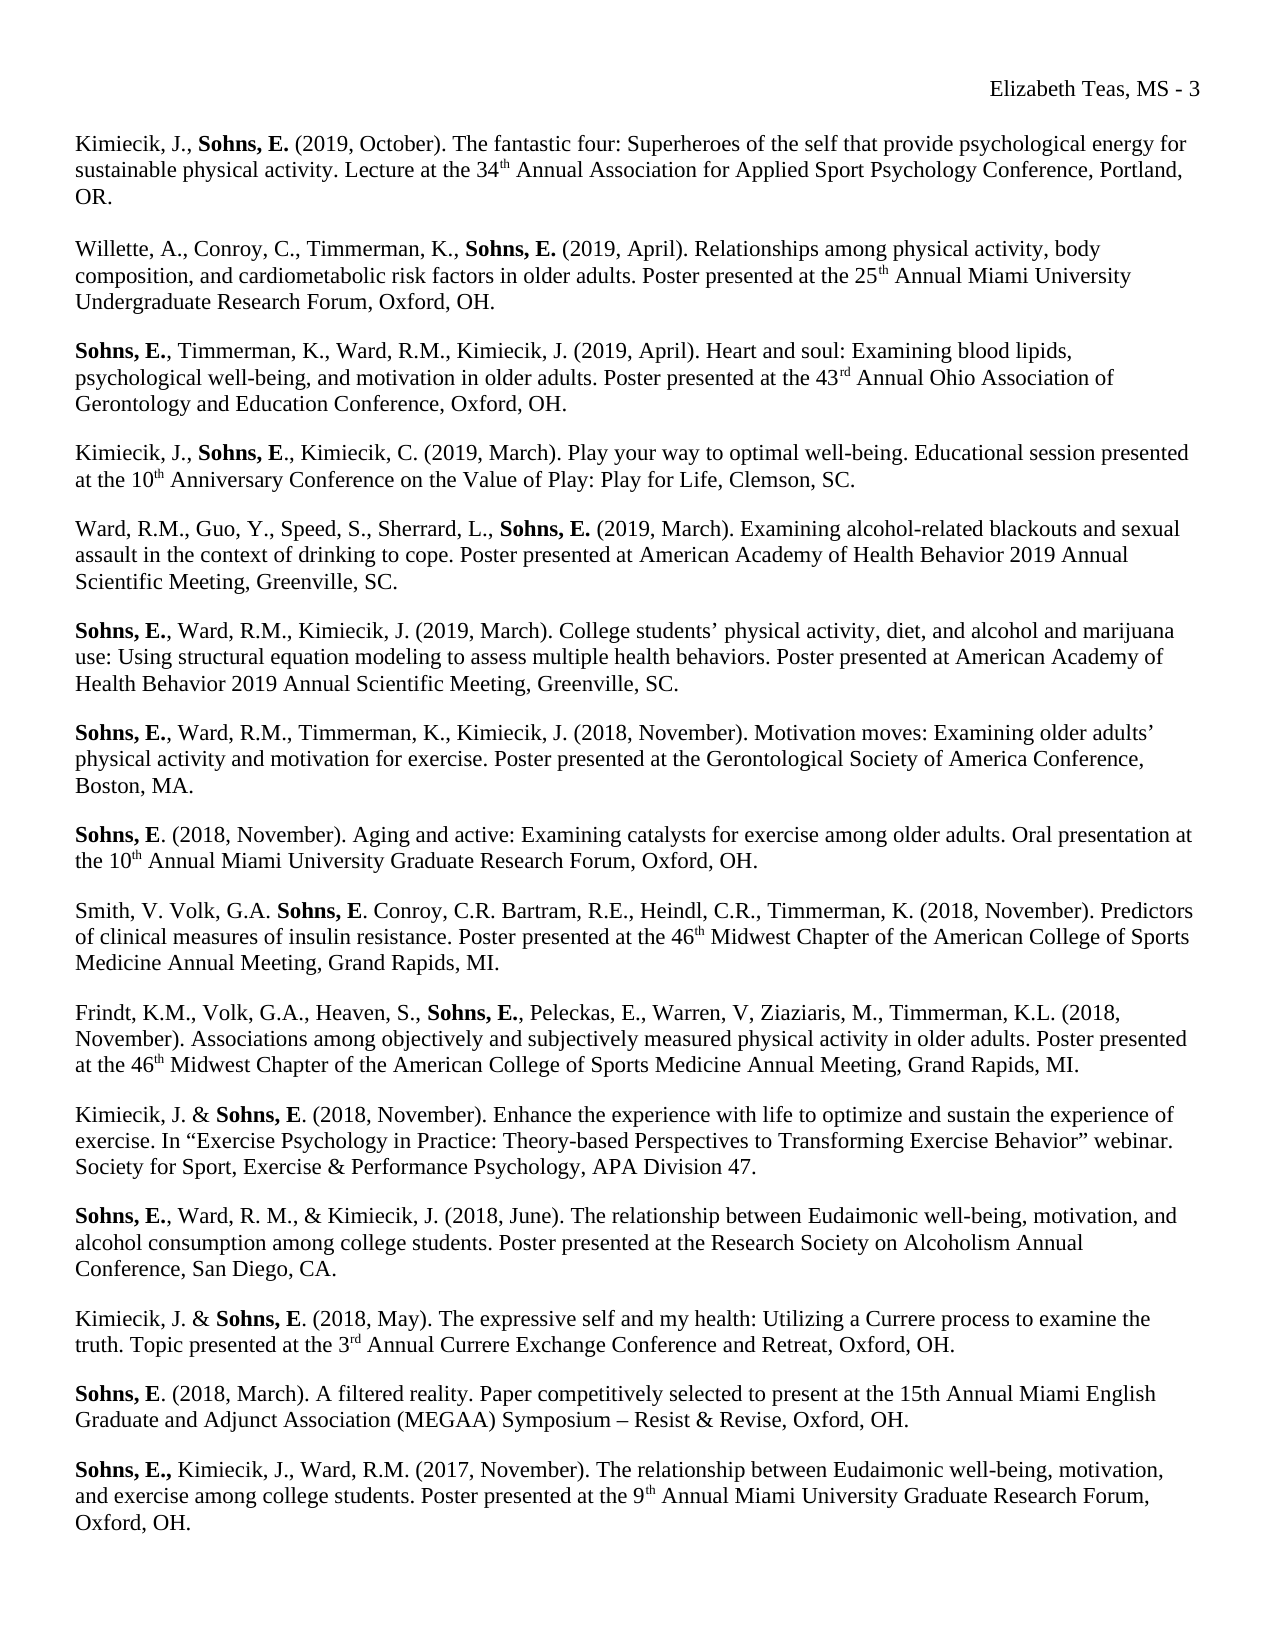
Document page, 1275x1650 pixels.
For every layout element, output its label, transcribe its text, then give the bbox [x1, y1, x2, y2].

subtitle Kimiecik, J., Sohns, E. (2019, October). The fantastic four: Superheroes of the self that provide psychological energy for sustainable physical activity. Lecture at the 34th Annual Association for Applied Sport Psychology Conference, Portland, OR. [75, 130, 1200, 209]
subtitle Sohns, E., Ward, R.M., Timmerman, K., Kimiecik, J. (2018, November). Motivation moves: Examining older adults’ physical activity and motivation for exercise. Poster presented at the Gerontological Society of America Conference, Boston, MA. [75, 719, 1200, 798]
subtitle Kimiecik, J., Sohns, E., Kimiecik, C. (2019, March). Play your way to optimal well-being. Educational session presented at the 10th Anniversary Conference on the Value of Play: Play for Life, Clemson, SC. [75, 439, 1200, 492]
subtitle Willette, A., Conroy, C., Timmerman, K., Sohns, E. (2019, April). Relationships among physical activity, body composition, and cardiometabolic risk factors in older adults. Poster presented at the 25th Annual Miami University Undergraduate Research Forum, Oxford, OH. [75, 236, 1200, 314]
subtitle Ward, R.M., Guo, Y., Speed, S., Sherrard, L., Sohns, E. (2019, March). Examining alcohol-related blackouts and sexual assault in the context of drinking to cope. Poster presented at American Academy of Health Behavior 2019 Annual Scientific Meeting, Greenville, SC. [75, 515, 1200, 594]
subtitle Kimiecik, J. & Sohns, E. (2018, May). The expressive self and my health: Utilizing a Currere process to examine the truth. Topic presented at the 3rd Annual Currere Exchange Conference and Retreat, Oxford, OH. [75, 1304, 1200, 1357]
subtitle Sohns, E., Ward, R.M., Kimiecik, J. (2019, March). College students’ physical activity, diet, and alcohol and marijuana use: Using structural equation modeling to assess multiple health behaviors. Poster presented at American Academy of Health Behavior 2019 Annual Scientific Meeting, Greenville, SC. [75, 617, 1200, 696]
subtitle Sohns, E., Kimiecik, J., Ward, R.M. (2017, November). The relationship between Eudaimonic well-being, motivation, and exercise among college students. Poster presented at the 9th Annual Miami University Graduate Research Forum, Oxford, OH. [75, 1456, 1200, 1535]
subtitle Sohns, E., Timmerman, K., Ward, R.M., Kimiecik, J. (2019, April). Heart and soul: Examining blood lipids, psychological well-being, and motivation in older adults. Poster presented at the 43rd Annual Ohio Association of Gerontology and Education Conference, Oxford, OH. [75, 337, 1200, 417]
subtitle Kimiecik, J. & Sohns, E. (2018, November). Enhance the experience with life to optimize and sustain the experience of exercise. In “Exercise Psychology in Practice: Theory-based Perspectives to Transforming Exercise Behavior” webinar. Society for Sport, Exercise & Performance Psychology, APA Division 47. [75, 1101, 1200, 1180]
subtitle Sohns, E., Ward, R. M., & Kimiecik, J. (2018, June). The relationship between Eudaimonic well-being, motivation, and alcohol consumption among college students. Poster presented at the Research Society on Alcoholism Annual Conference, San Diego, CA. [75, 1203, 1200, 1282]
subtitle Sohns, E. (2018, November). Aging and active: Examining catalysts for exercise among older adults. Oral presentation at the 10th Annual Miami University Graduate Research Forum, Oxford, OH. [75, 821, 1200, 874]
subtitle Frindt, K.M., Volk, G.A., Heaven, S., Sohns, E., Peleckas, E., Warren, V, Ziaziaris, M., Timmerman, K.L. (2018, November). Associations among objectively and subjectively measured physical activity in older adults. Poster presented at the 46th Midwest Chapter of the American College of Sports Medicine Annual Meeting, Grand Rapids, MI. [75, 999, 1200, 1078]
subtitle Sohns, E. (2018, March). A filtered reality. Paper competitively selected to present at the 15th Annual Miami English Graduate and Adjunct Association (MEGAA) Symposium – Resist & Revise, Oxford, OH. [75, 1380, 1200, 1433]
subtitle Smith, V. Volk, G.A. Sohns, E. Conroy, C.R. Bartram, R.E., Heindl, C.R., Timmerman, K. (2018, November). Predictors of clinical measures of insulin resistance. Poster presented at the 46th Midwest Chapter of the American College of Sports Medicine Annual Meeting, Grand Rapids, MI. [75, 897, 1200, 976]
